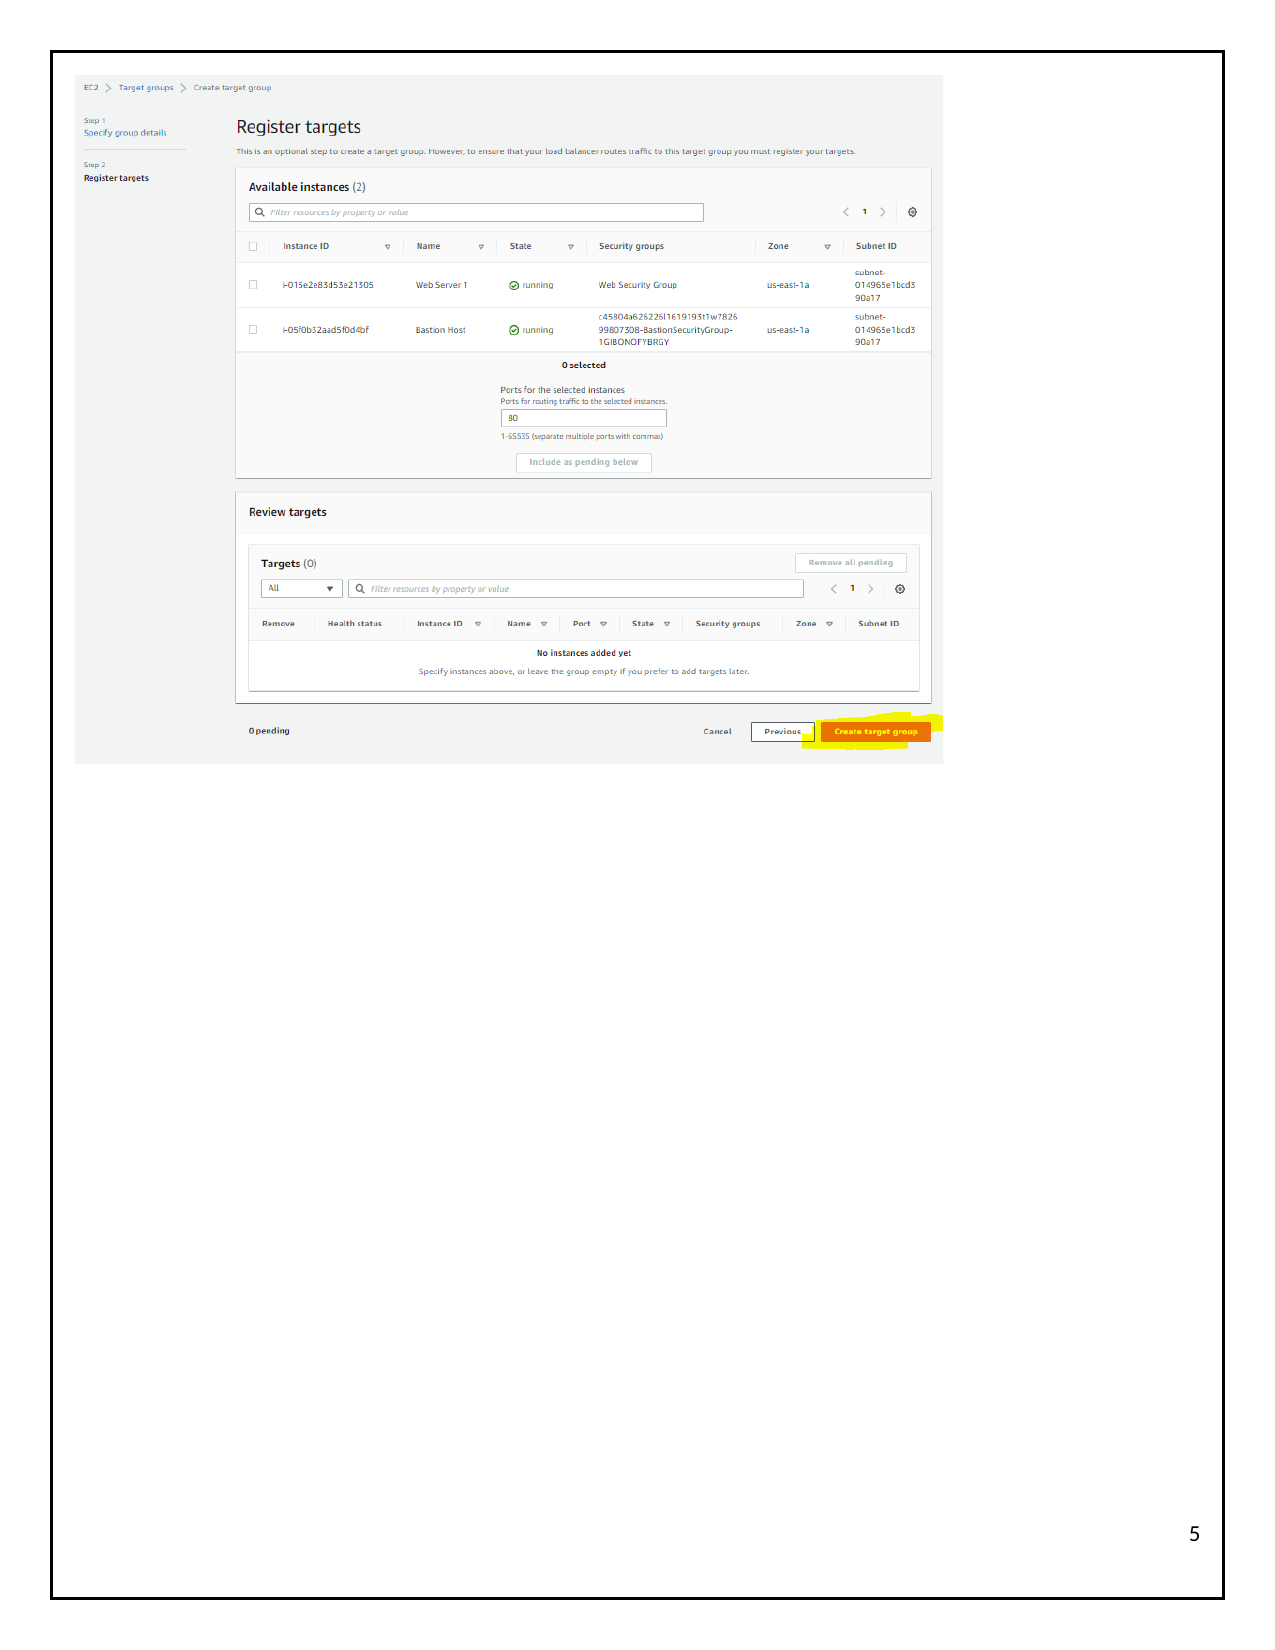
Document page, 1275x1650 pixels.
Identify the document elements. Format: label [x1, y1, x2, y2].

picture [75, 75, 944, 764]
